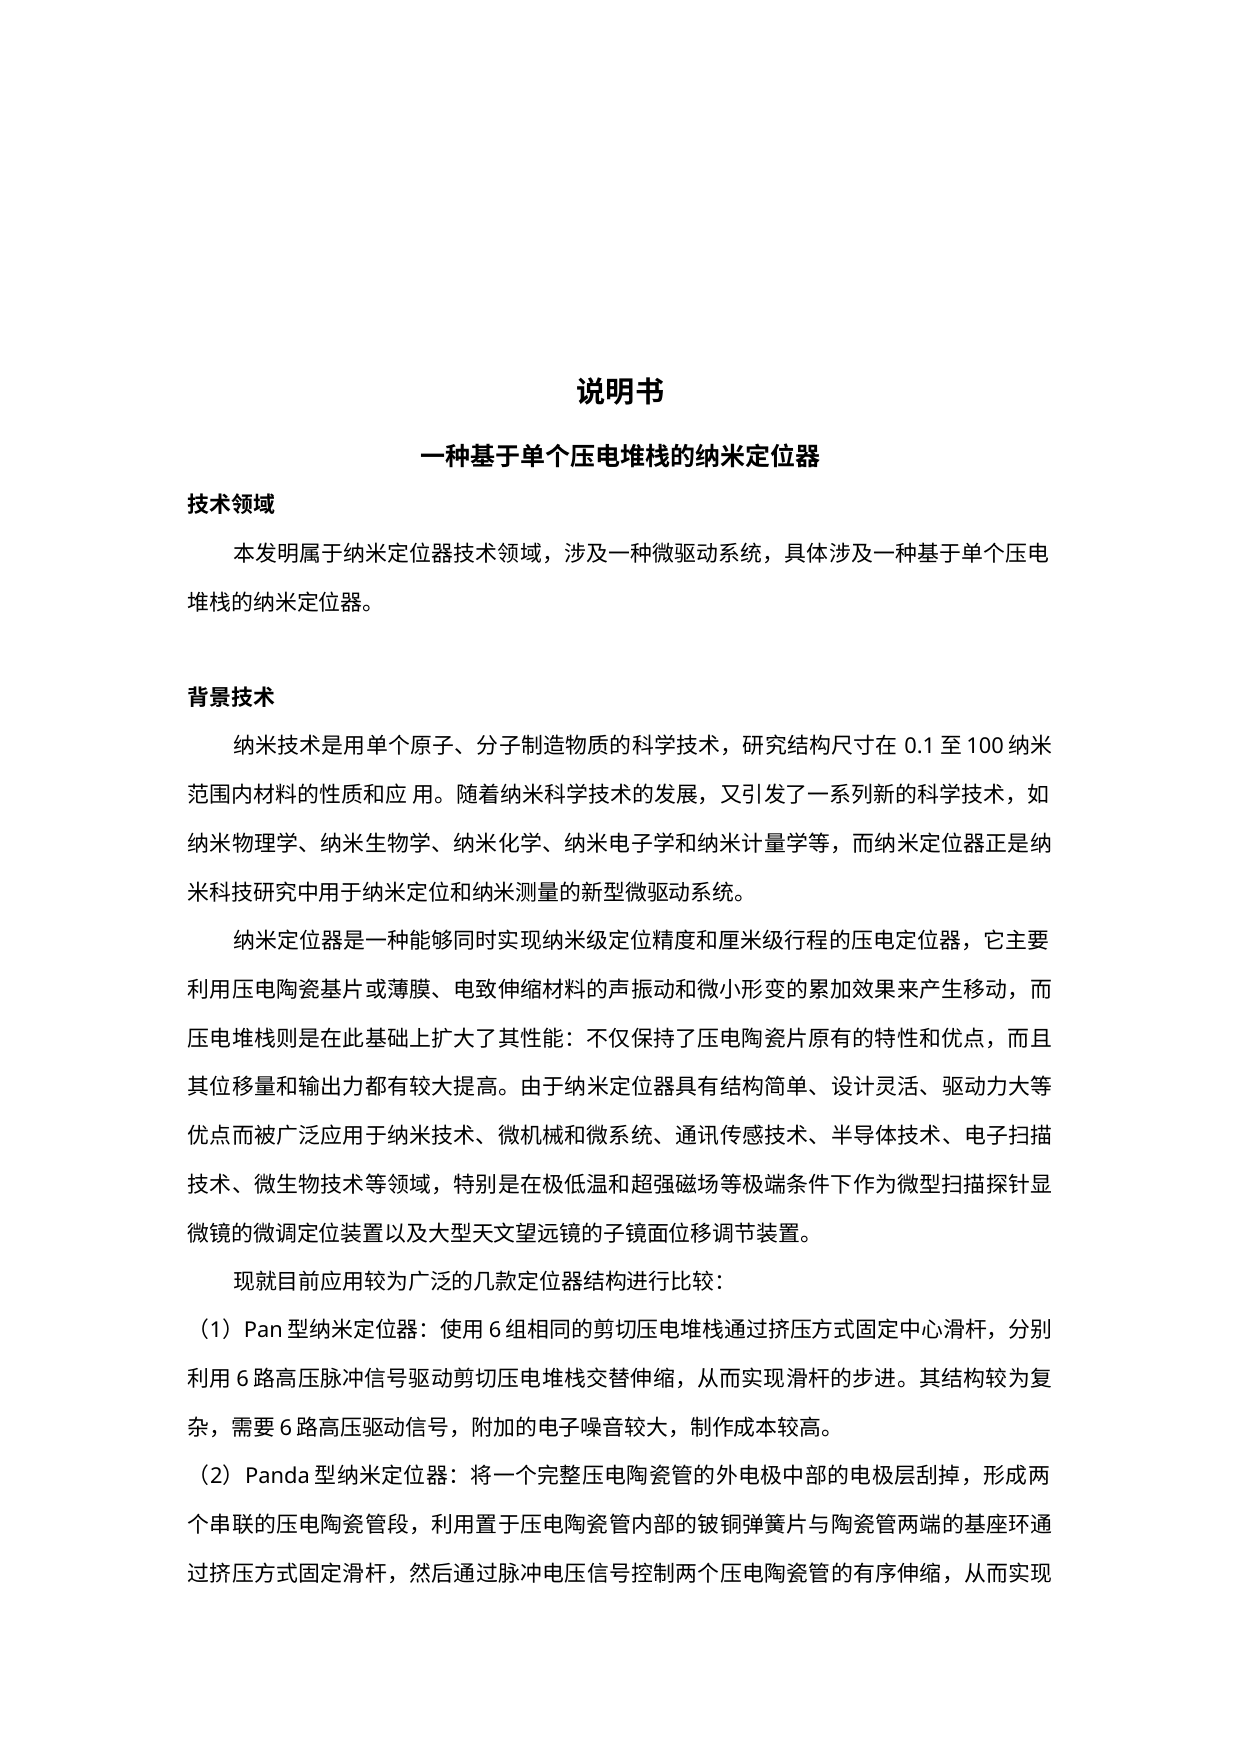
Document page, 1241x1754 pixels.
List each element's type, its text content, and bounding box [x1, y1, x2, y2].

text 本发明属于纳米定位器技术领域，涉及一种微驱动系统，具体涉及一种基于单个压电堆栈的纳米定位器。 [187, 535, 1053, 617]
text 一种基于单个压电堆栈的纳米定位器 [187, 422, 1053, 487]
text 现就目前应用较为广泛的几款定位器结构进行比较： [187, 1263, 1053, 1296]
text 纳米技术是用单个原子、分子制造物质的科学技术，研究结构尺寸在0.1至100纳米范围内材料的性质和应 用。随着纳米科学技术的发展，又引发了一系列新的科学技术，如纳米物理学、纳米生物学、纳米化学、纳米电子学和纳米计量学等，而纳米定位器正是纳米科技研究中用于纳米定位和纳米测量的新型微驱动系统。 [187, 728, 1053, 907]
text 说明书 [187, 357, 1053, 422]
text （1）Pan型纳米定位器：使用6组相同的剪切压电堆栈通过挤压方式固定中心滑杆，分别利用6路高压脉冲信号驱动剪切压电堆栈交替伸缩，从而实现滑杆的步进。其结构较为复杂，需要6路高压驱动信号，附加的电子噪音较大，制作成本较高。 [187, 1312, 1053, 1442]
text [187, 1458, 1053, 1588]
text 技术领域 [187, 487, 1053, 519]
text 背景技术 [187, 680, 1053, 712]
text 纳米定位器是一种能够同时实现纳米级定位精度和厘米级行程的压电定位器，它主要利用压电陶瓷基片或薄膜、电致伸缩材料的声振动和微小形变的累加效果来产生移动，而压电堆栈则是在此基础上扩大了其性能：不仅保持了压电陶瓷片原有的特性和优点，而且其位移量和输出力都有较大提高。由于纳米定位器具有结构简单、设计灵活、驱动力大等优点而被广泛应用于纳米技术、微机械和微系统、通讯传感技术、半导体技术、电子扫描技术、微生物技术等领域，特别是在极低温和超强磁场等极端条件下作为微型扫描探针显微镜的微调定位装置以及大型天文望远镜的子镜面位移调节装置。 [187, 923, 1053, 1248]
